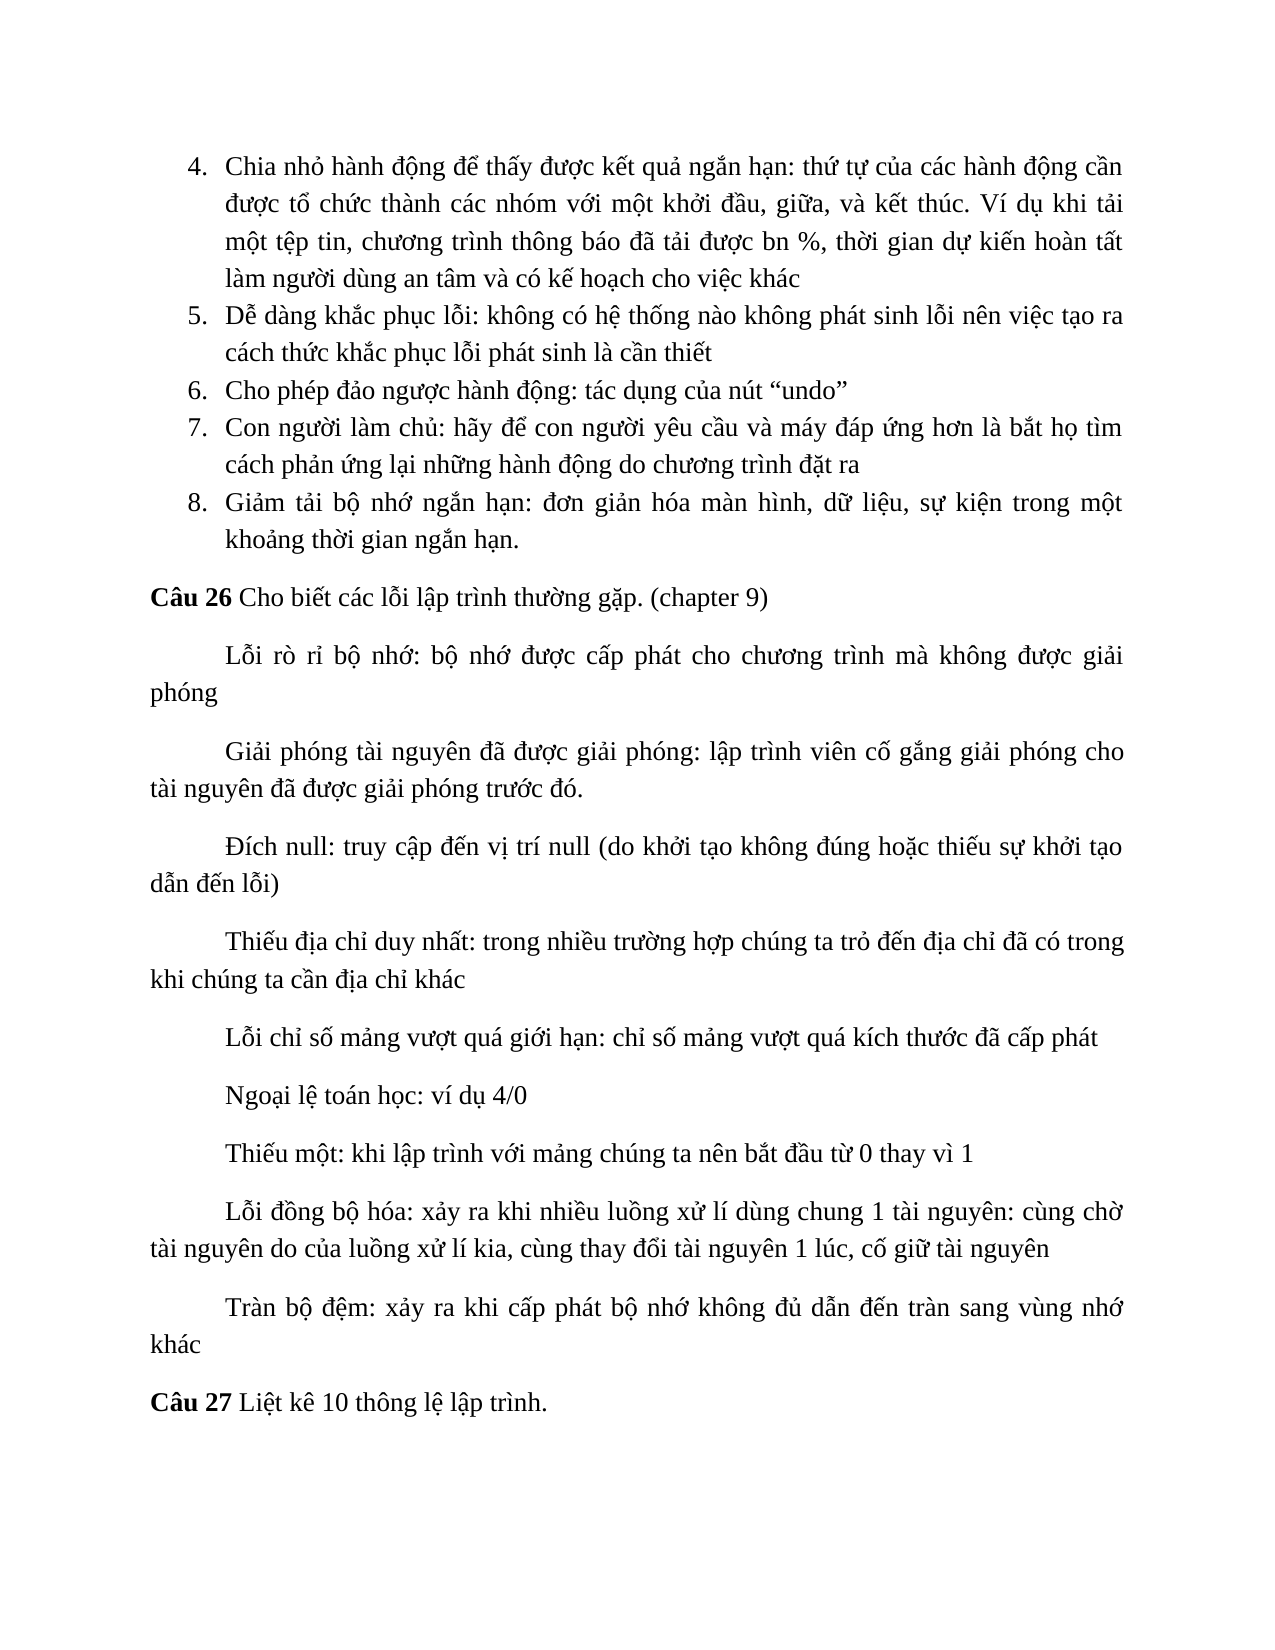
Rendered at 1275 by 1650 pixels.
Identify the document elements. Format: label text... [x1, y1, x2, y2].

text Tràn bộ đệm: xảy ra khi cấp phát bộ nhớ không đủ dẫn đến tràn sang vùng nhớ khác [150, 1291, 1125, 1359]
text Lỗi rò rỉ bộ nhớ: bộ nhớ được cấp phát cho chương trình mà không được giải phóng [150, 639, 1125, 708]
text Lỗi chỉ số mảng vượt quá giới hạn: chỉ số mảng vượt quá kích thước đã cấp phát [150, 1021, 1125, 1052]
list Cho phép đảo ngược hành động: tác dụng của nút “undo” [187, 374, 1125, 405]
list Con người làm chủ: hãy để con người yêu cầu và máy đáp ứng hơn là bắt họ tìm cách phản ứng lại những hành động do chương trình đặt ra [187, 411, 1125, 479]
text Câu 27 Liệt kê 10 thông lệ lập trình. [150, 1386, 1125, 1417]
text Thiếu một: khi lập trình với mảng chúng ta nên bắt đầu từ 0 thay vì 1 [150, 1137, 1125, 1168]
text Câu 26 Cho biết các lỗi lập trình thường gặp. (chapter 9) [150, 581, 1125, 612]
text Giải phóng tài nguyên đã được giải phóng: lập trình viên cố gắng giải phóng cho tài nguyên đã được giải phóng trước đó. [150, 734, 1125, 803]
list Giảm tải bộ nhớ ngắn hạn: đơn giản hóa màn hình, dữ liệu, sự kiện trong một khoảng thời gian ngắn hạn. [187, 486, 1125, 554]
text Ngoại lệ toán học: ví dụ 4/0 [150, 1079, 1125, 1110]
text Thiếu địa chỉ duy nhất: trong nhiều trường hợp chúng ta trỏ đến địa chỉ đã có trong khi chúng ta cần địa chỉ khác [150, 925, 1125, 994]
text Đích null: truy cập đến vị trí null (do khởi tạo không đúng hoặc thiếu sự khởi tạo dẫn đến lỗi) [150, 830, 1125, 898]
text Lỗi đồng bộ hóa: xảy ra khi nhiều luồng xử lí dùng chung 1 tài nguyên: cùng chờ tài nguyên do của luồng xử lí kia, cùng thay đổi tài nguyên 1 lúc, cố giữ tài nguyên [150, 1195, 1125, 1264]
list Chia nhỏ hành động để thấy được kết quả ngắn hạn: thứ tự của các hành động cần được tổ chức thành các nhóm với một khởi đầu, giữa, và kết thúc. Ví dụ khi tải một tệp tin, chương trình thông báo đã tải được bn %, thời gian dự kiến hoàn tất làm người dùng an tâm và có kế hoạch cho việc khác [187, 150, 1125, 293]
list Dễ dàng khắc phục lỗi: không có hệ thống nào không phát sinh lỗi nên việc tạo ra cách thức khắc phục lỗi phát sinh là cần thiết [187, 299, 1125, 368]
